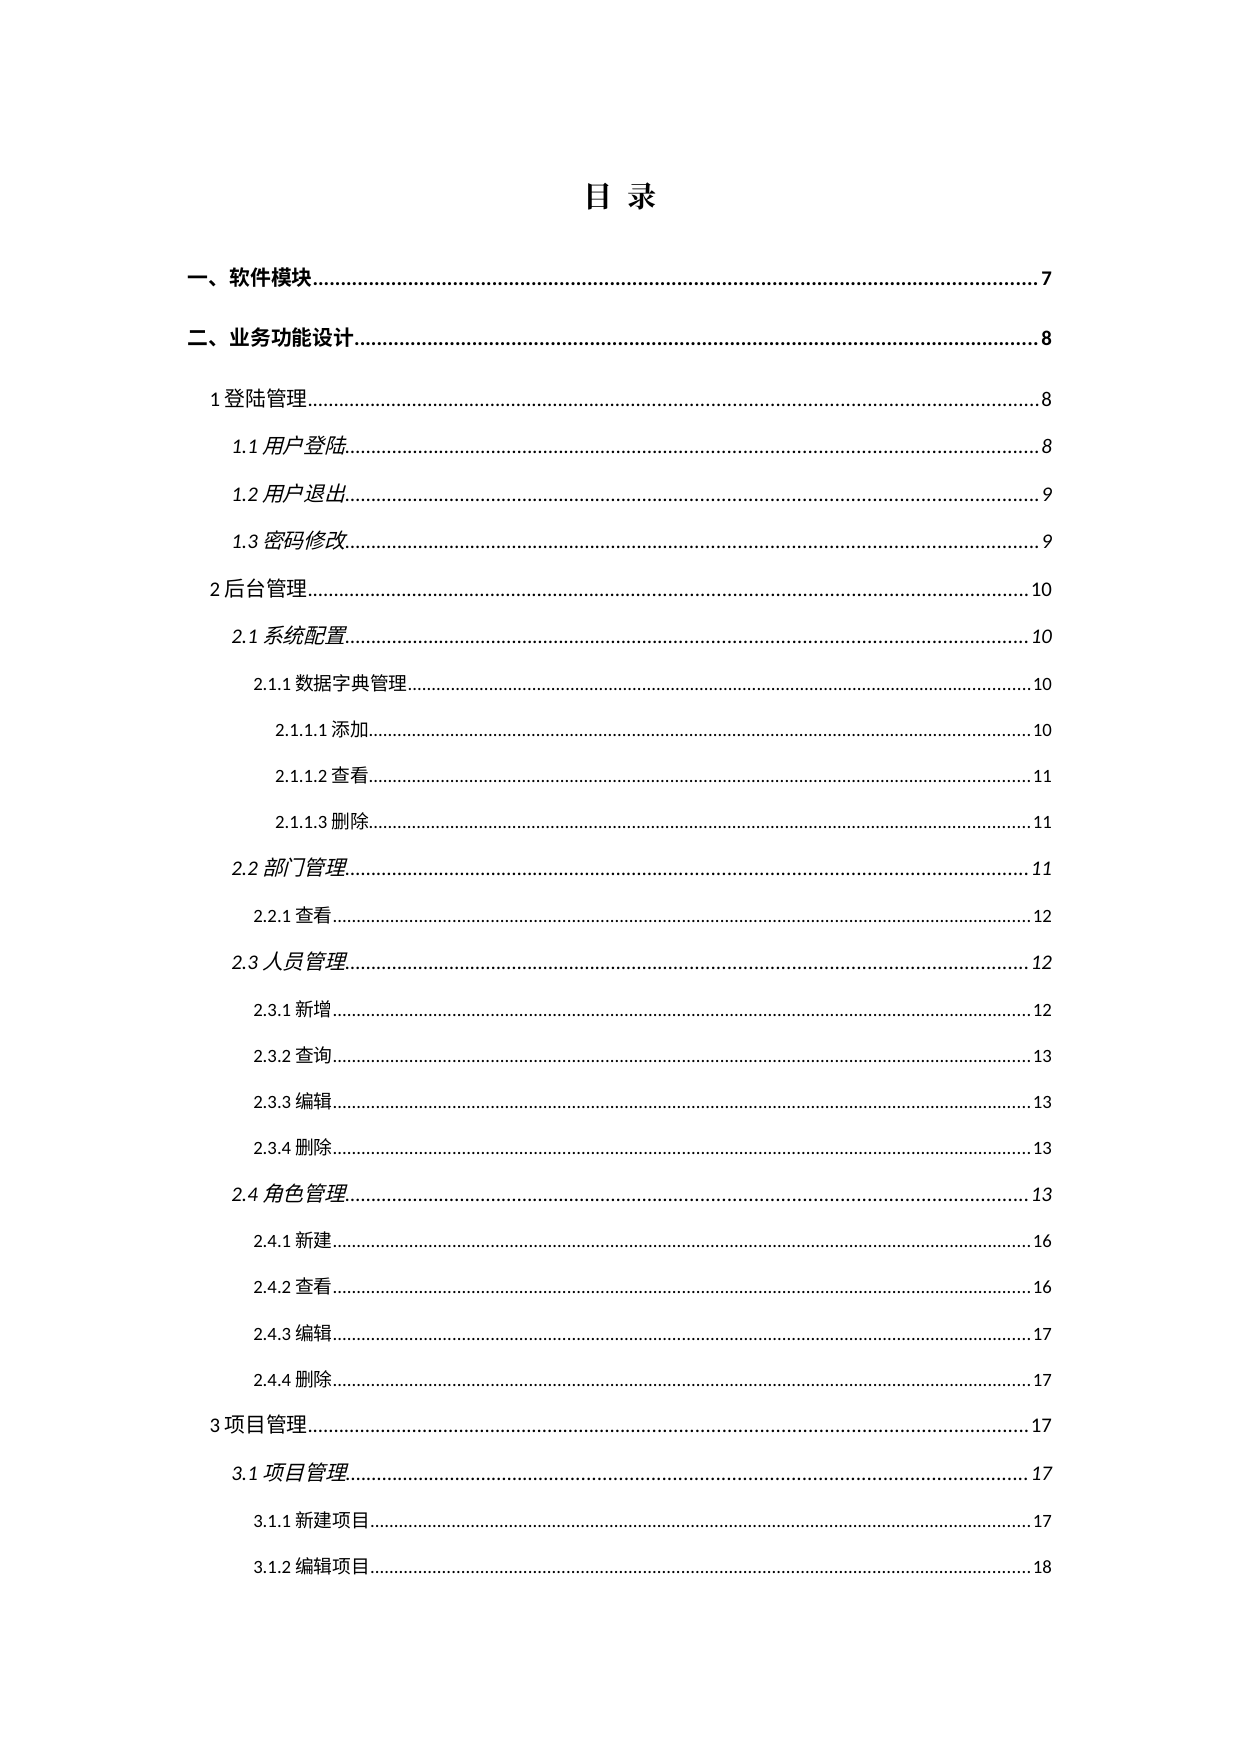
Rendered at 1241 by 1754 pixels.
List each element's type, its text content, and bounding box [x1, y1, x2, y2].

text 2后台管理 10 [209, 571, 1053, 603]
text 1.3密码修改 9 [231, 523, 1053, 556]
text 2.4.2查看 16 [253, 1269, 1053, 1302]
text 2.3.3编辑 13 [253, 1084, 1053, 1116]
text 2.2部门管理 11 [231, 850, 1053, 883]
text 2.4.4删除 17 [253, 1362, 1053, 1394]
text 3项目管理 17 [209, 1408, 1053, 1440]
text 2.1系统配置 10 [231, 619, 1053, 651]
text 目 录 [187, 162, 1053, 227]
text 2.4角色管理 13 [231, 1176, 1053, 1208]
text 1.2用户退出 9 [231, 476, 1053, 508]
text 2.3.4删除 13 [253, 1130, 1053, 1162]
text 3.1.2编辑项目 18 [253, 1549, 1053, 1581]
text 2.1.1数据字典管理 10 [253, 666, 1053, 699]
text 2.2.1查看 12 [253, 898, 1053, 931]
text 2.4.1新建 16 [253, 1223, 1053, 1256]
text 一、软件模块 7 [187, 260, 1053, 293]
text 2.3.1新增 12 [253, 992, 1053, 1024]
text 2.3.2查询 13 [253, 1038, 1053, 1070]
text 二、业务功能设计 8 [187, 321, 1053, 353]
text 2.1.1.2查看 11 [275, 758, 1053, 791]
text 1.1用户登陆 8 [231, 428, 1053, 461]
text 2.1.1.3删除 11 [275, 804, 1053, 837]
text 2.3人员管理 12 [231, 944, 1053, 977]
text 2.4.3编辑 17 [253, 1316, 1053, 1348]
text 3.1.1新建项目 17 [253, 1503, 1053, 1535]
text 1登陆管理 8 [209, 381, 1053, 413]
text 3.1 项目管理 17 [231, 1455, 1053, 1488]
text 2.1.1.1添加 10 [275, 712, 1053, 745]
